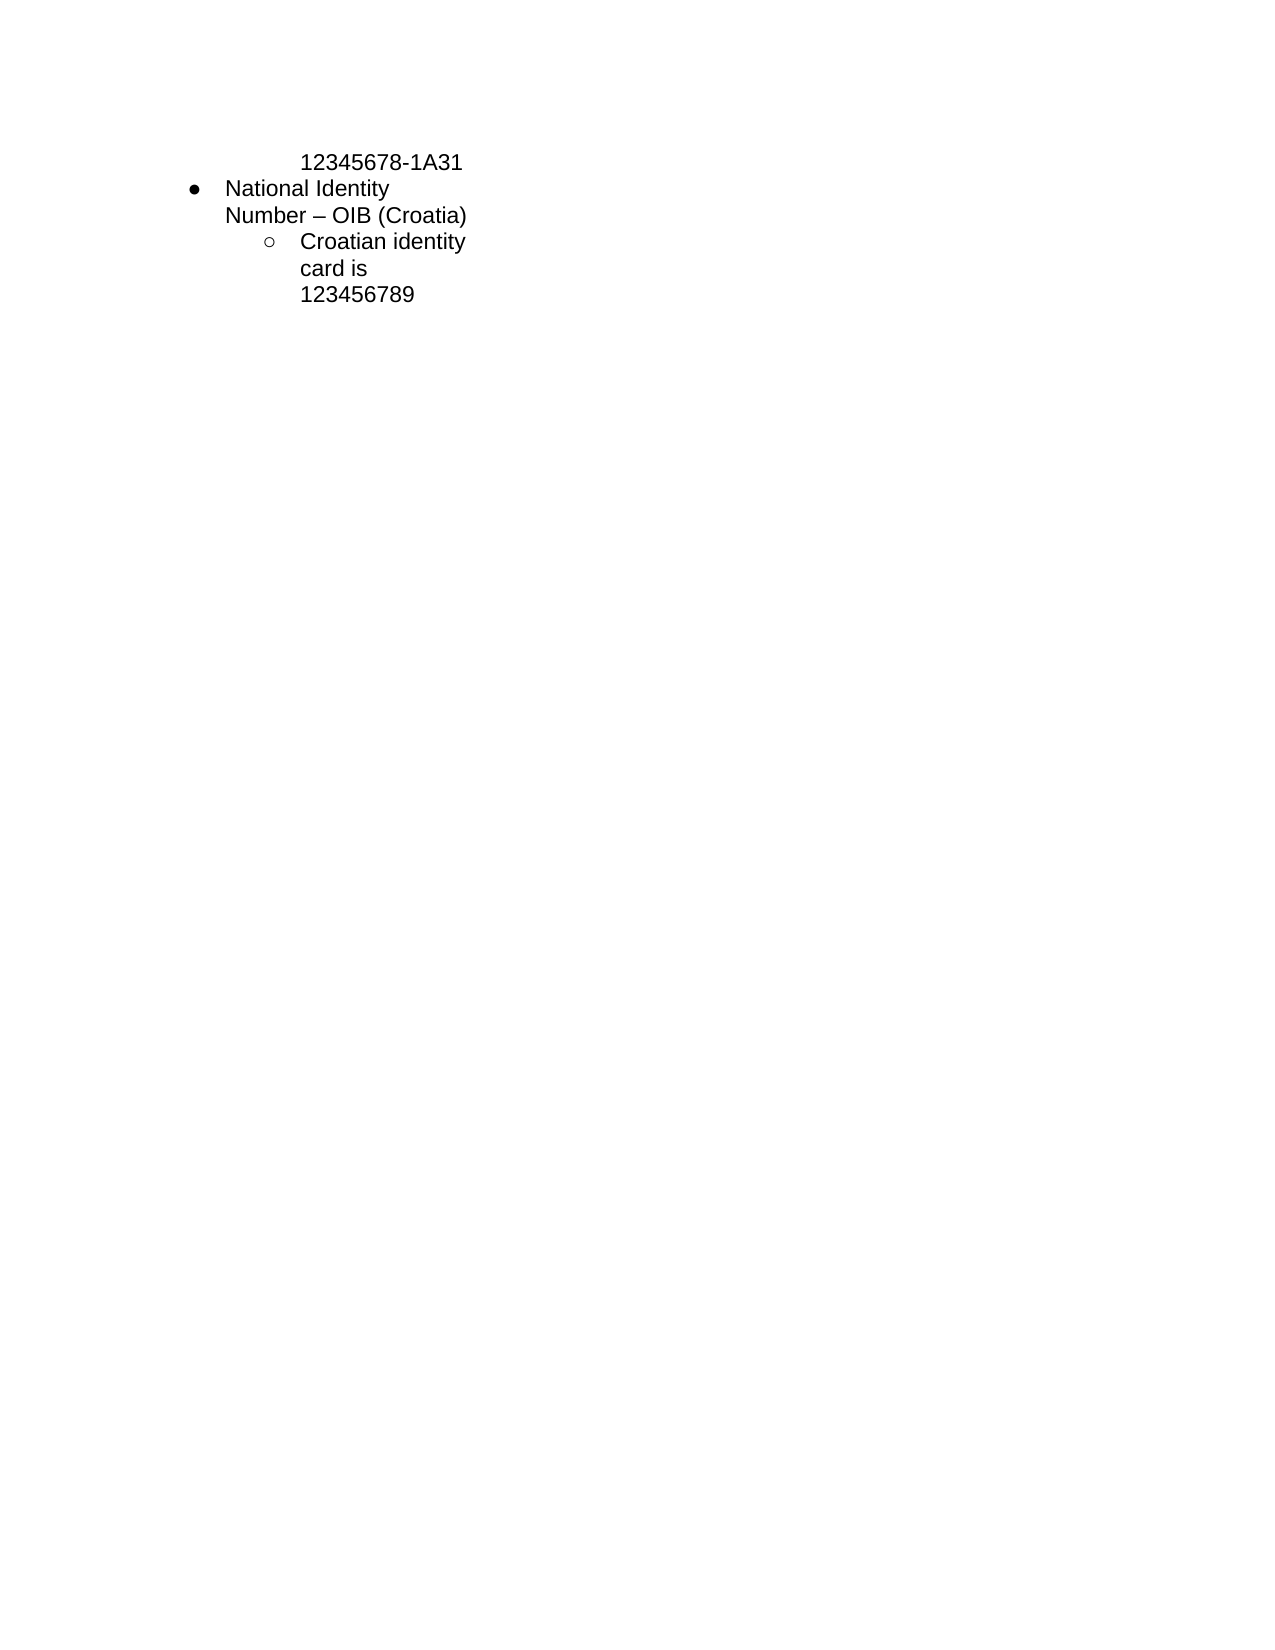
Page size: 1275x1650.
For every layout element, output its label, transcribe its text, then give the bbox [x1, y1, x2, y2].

list National Identity Number – OIB (Croatia) [187, 175, 472, 228]
list Cartão de Cidadão 12345678-1A31 [262, 149, 472, 175]
list Croatian identity card is 123456789 [262, 228, 472, 307]
